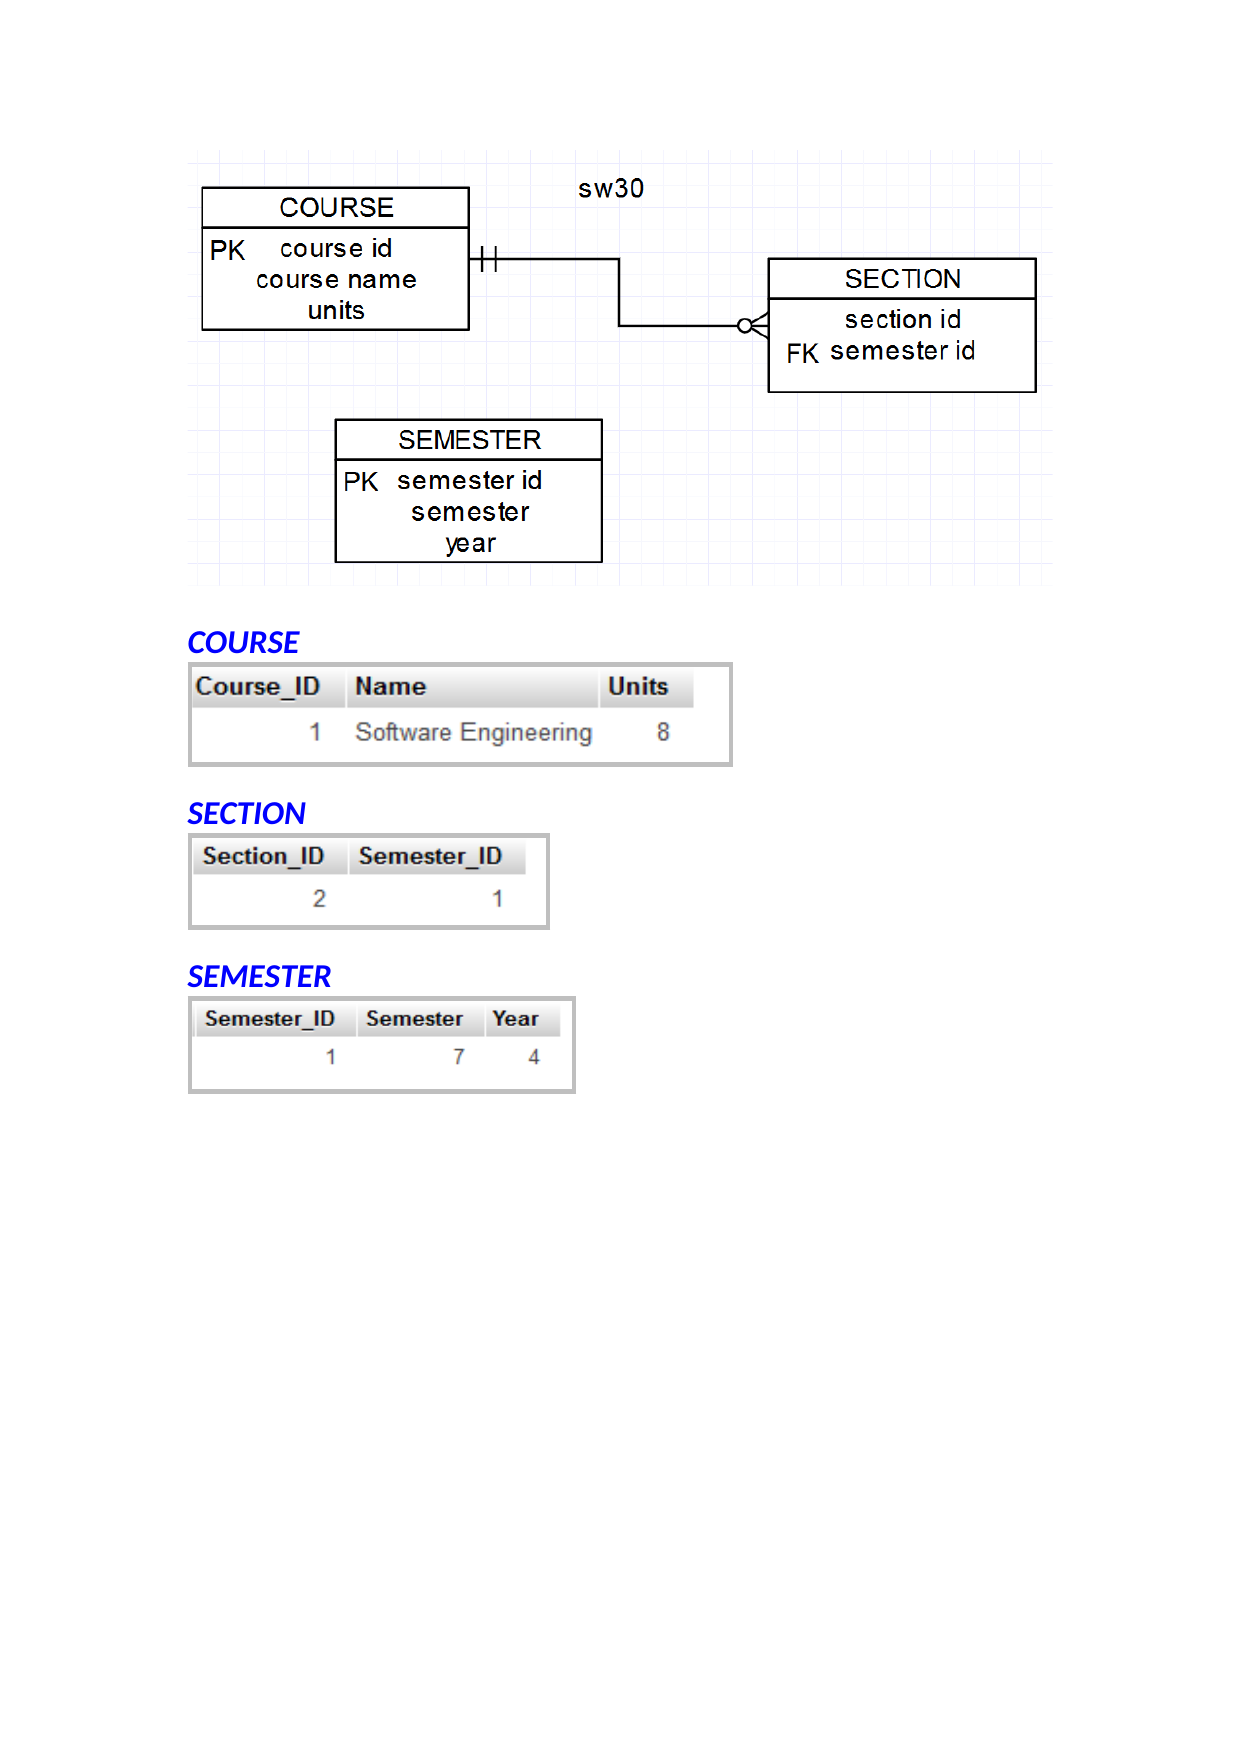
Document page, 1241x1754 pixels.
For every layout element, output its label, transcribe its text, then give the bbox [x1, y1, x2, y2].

text SECTION [187, 792, 1053, 833]
picture [192, 838, 546, 925]
text SEMESTER [187, 955, 1053, 996]
picture [192, 1001, 572, 1089]
picture [187, 150, 1053, 586]
text COURSE [187, 621, 1053, 662]
picture [192, 667, 729, 762]
